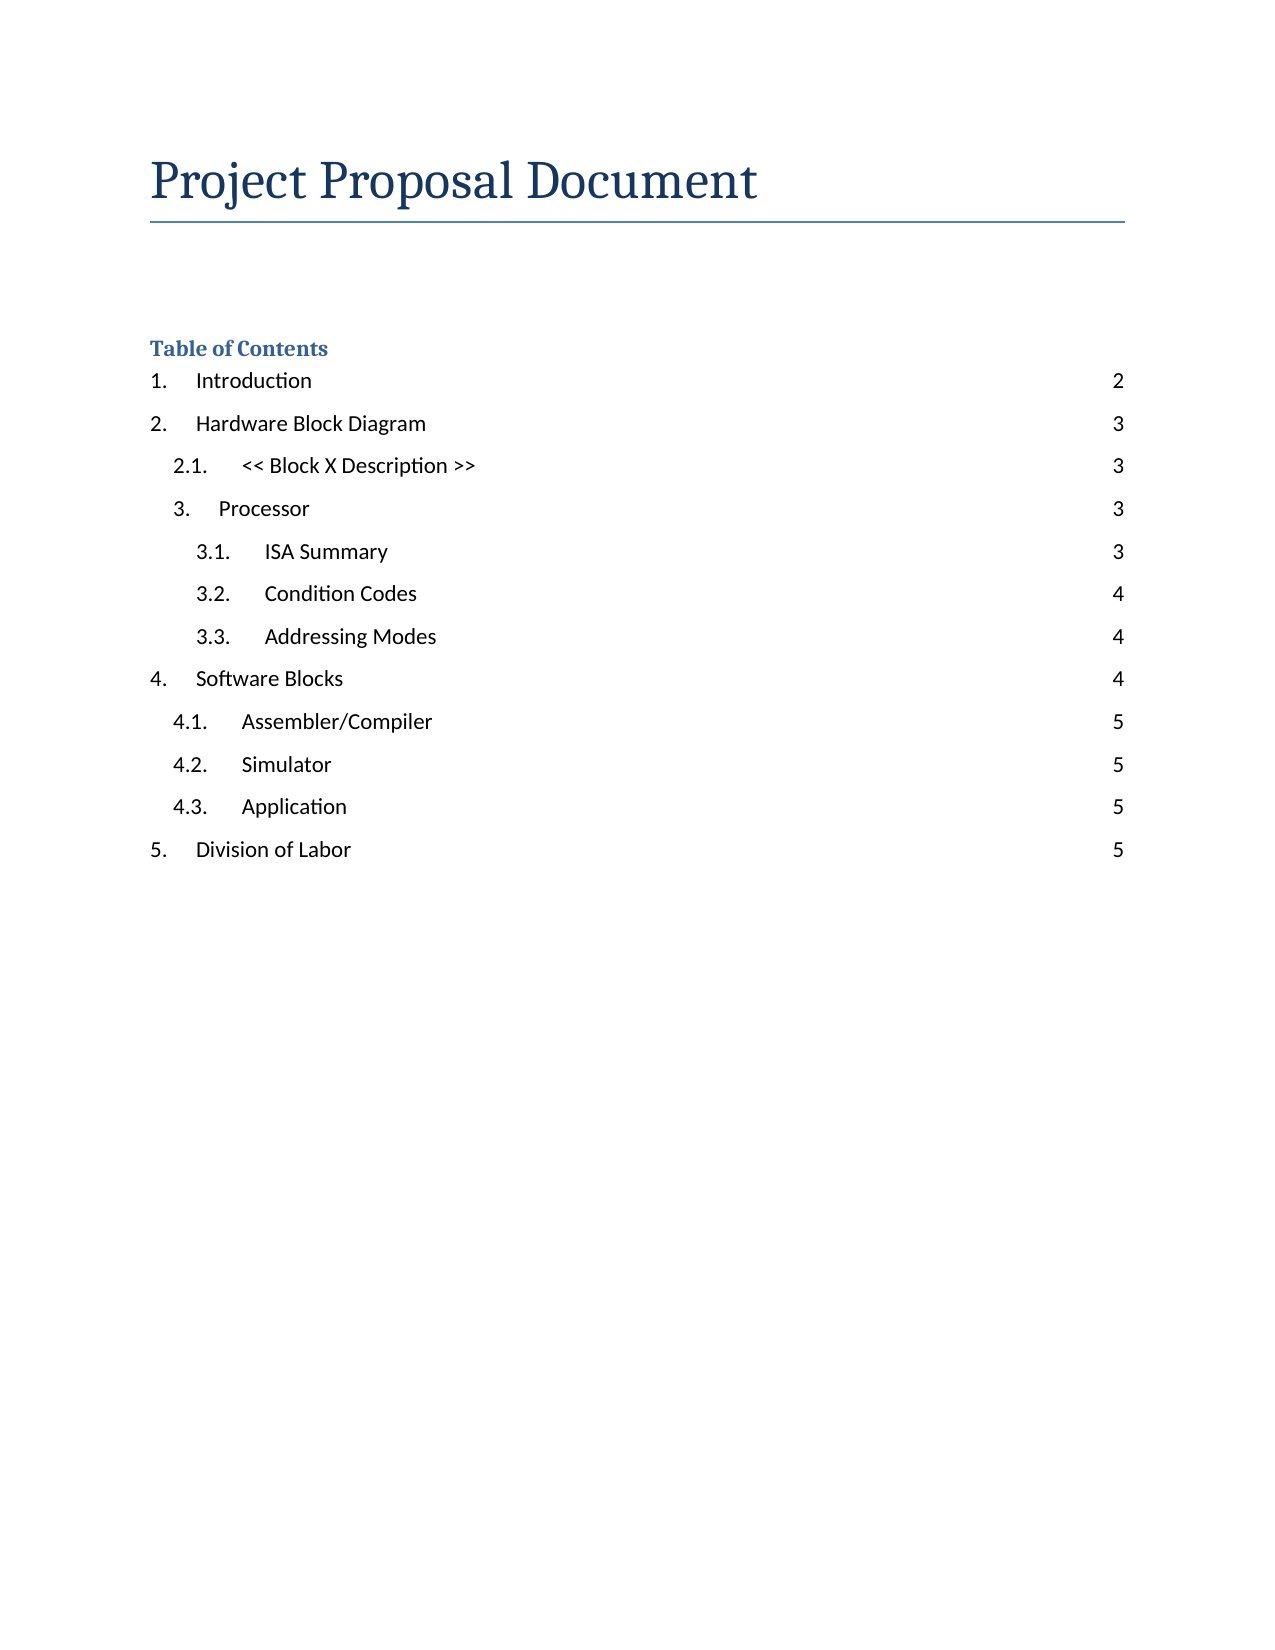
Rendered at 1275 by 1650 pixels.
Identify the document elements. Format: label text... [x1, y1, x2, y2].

text Table of Contents [150, 336, 1125, 362]
title Project Proposal Document [150, 150, 1125, 221]
